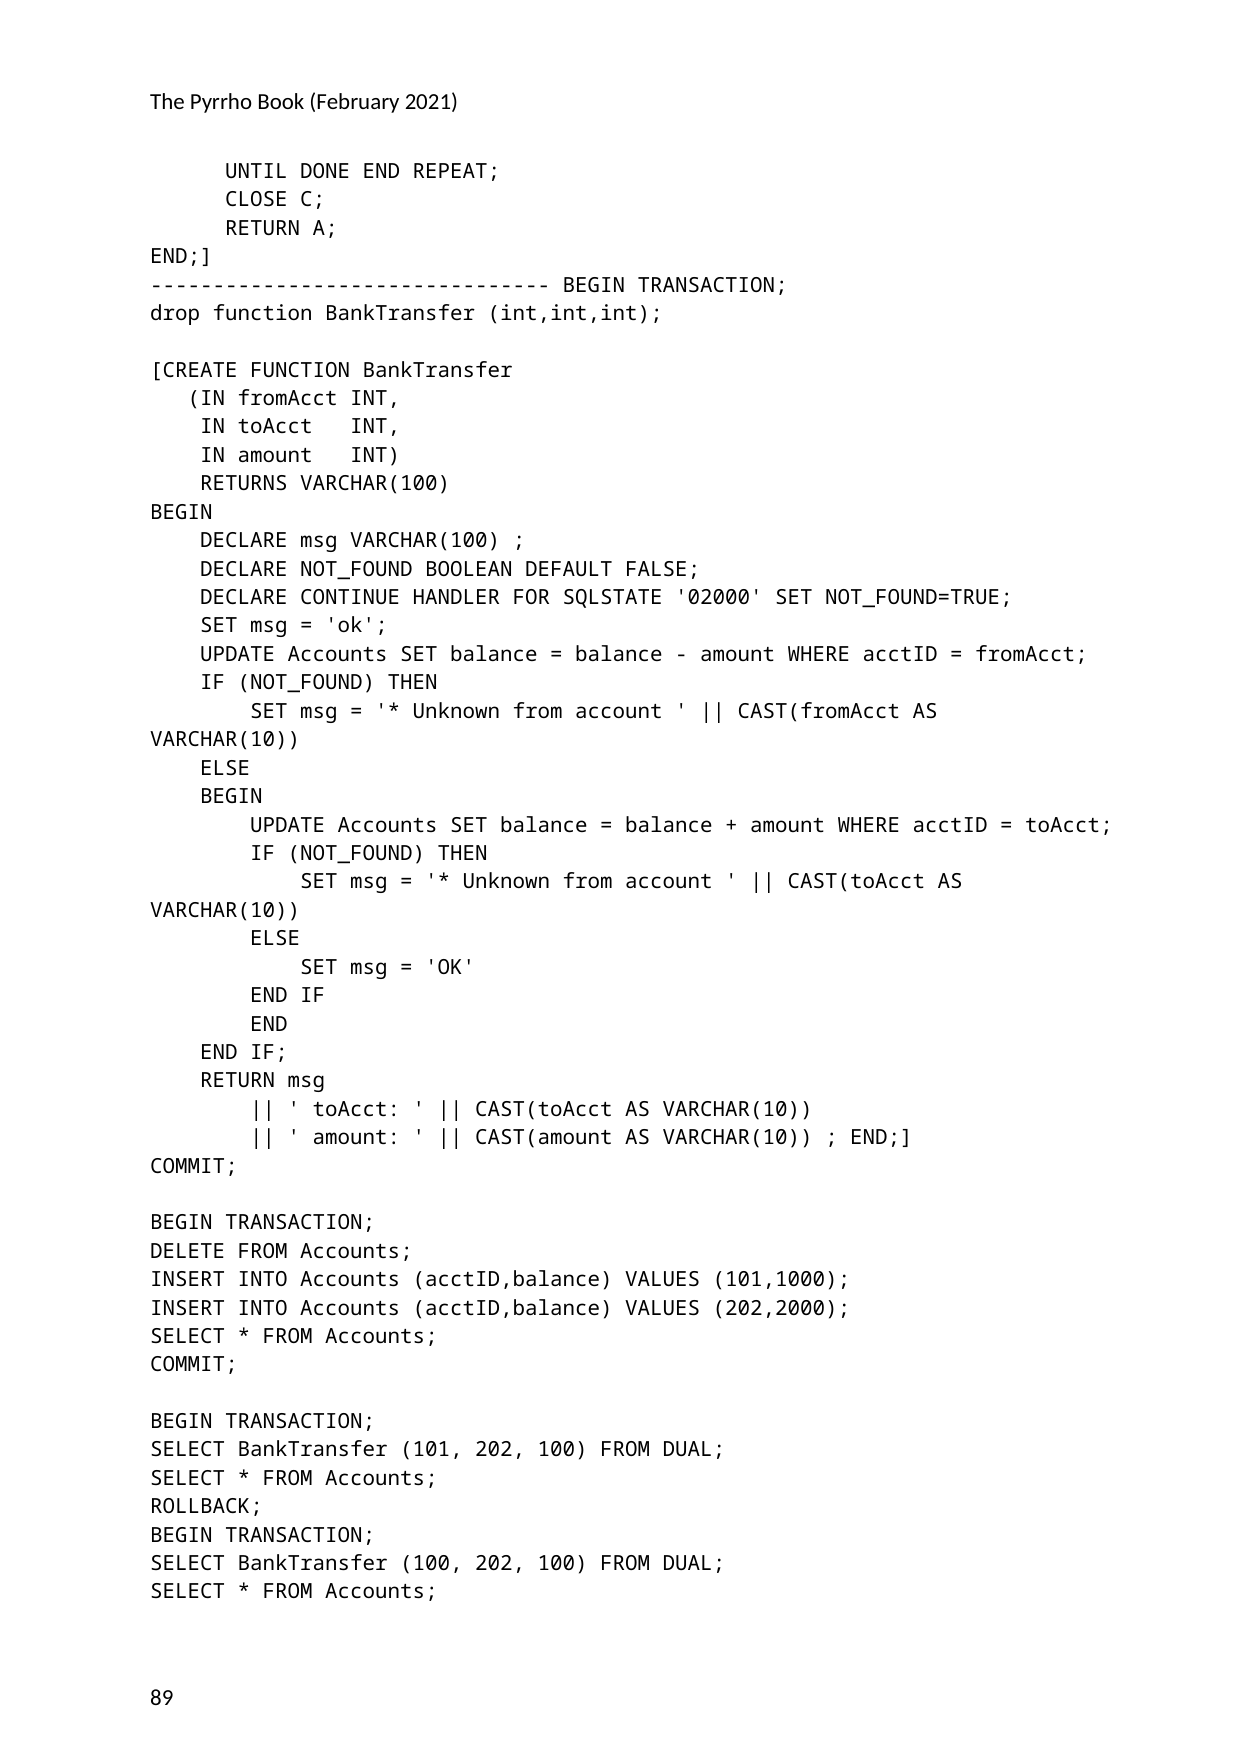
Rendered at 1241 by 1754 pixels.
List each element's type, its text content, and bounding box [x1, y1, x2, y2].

text SET msg = 'OK' [150, 952, 1127, 980]
text END IF [150, 980, 1127, 1009]
text ELSE [150, 753, 1127, 781]
text VARCHAR(10)) [150, 724, 1127, 753]
text SELECT BankTransfer (101, 202, 100) FROM DUAL; [150, 1434, 1127, 1463]
text IN amount INT) [150, 440, 1127, 468]
text RETURN A; [150, 213, 1127, 241]
text BEGIN TRANSACTION; [150, 1406, 1127, 1434]
text COMMIT; [150, 1151, 1127, 1179]
text END;] [150, 241, 1127, 270]
text COMMIT; [150, 1349, 1127, 1378]
text CLOSE C; [150, 184, 1127, 213]
text END [150, 1009, 1127, 1037]
text IF (NOT_FOUND) THEN [150, 838, 1127, 867]
text DECLARE CONTINUE HANDLER FOR SQLSTATE '02000' SET NOT_FOUND=TRUE; [150, 582, 1127, 611]
text ROLLBACK; [150, 1491, 1127, 1520]
text SELECT * FROM Accounts; [150, 1463, 1127, 1491]
text -------------------------------- BEGIN TRANSACTION; [150, 270, 1127, 298]
text INSERT INTO Accounts (acctID,balance) VALUES (202,2000); [150, 1293, 1127, 1321]
text BEGIN TRANSACTION; [150, 1207, 1127, 1236]
text || ' toAcct: ' || CAST(toAcct AS VARCHAR(10)) [150, 1094, 1127, 1122]
text RETURNS VARCHAR(100) [150, 468, 1127, 497]
text ELSE [150, 923, 1127, 952]
text BEGIN TRANSACTION; [150, 1520, 1127, 1548]
text SELECT BankTransfer (100, 202, 100) FROM DUAL; [150, 1548, 1127, 1577]
text SELECT * FROM Accounts; [150, 1321, 1127, 1349]
text UPDATE Accounts SET balance = balance + amount WHERE acctID = toAcct; [150, 810, 1127, 838]
text BEGIN [150, 781, 1127, 810]
text UPDATE Accounts SET balance = balance - amount WHERE acctID = fromAcct; [150, 639, 1127, 667]
text VARCHAR(10)) [150, 895, 1127, 923]
text [CREATE FUNCTION BankTransfer [150, 355, 1127, 383]
text UNTIL DONE END REPEAT; [150, 156, 1127, 184]
text || ' amount: ' || CAST(amount AS VARCHAR(10)) ; END;] [150, 1122, 1127, 1151]
text drop function BankTransfer (int,int,int); [150, 298, 1127, 327]
text END IF; [150, 1037, 1127, 1066]
text SELECT * FROM Accounts; [150, 1577, 1127, 1605]
text DELETE FROM Accounts; [150, 1236, 1127, 1264]
text SET msg = '* Unknown from account ' || CAST(toAcct AS [150, 867, 1127, 895]
text SET msg = 'ok'; [150, 611, 1127, 639]
text DECLARE NOT_FOUND BOOLEAN DEFAULT FALSE; [150, 554, 1127, 582]
text IF (NOT_FOUND) THEN [150, 667, 1127, 696]
text RETURN msg [150, 1066, 1127, 1094]
text SET msg = '* Unknown from account ' || CAST(fromAcct AS [150, 696, 1127, 724]
text (IN fromAcct INT, [150, 383, 1127, 412]
text DECLARE msg VARCHAR(100) ; [150, 525, 1127, 554]
text BEGIN [150, 497, 1127, 525]
text IN toAcct INT, [150, 412, 1127, 440]
text INSERT INTO Accounts (acctID,balance) VALUES (101,1000); [150, 1264, 1127, 1293]
